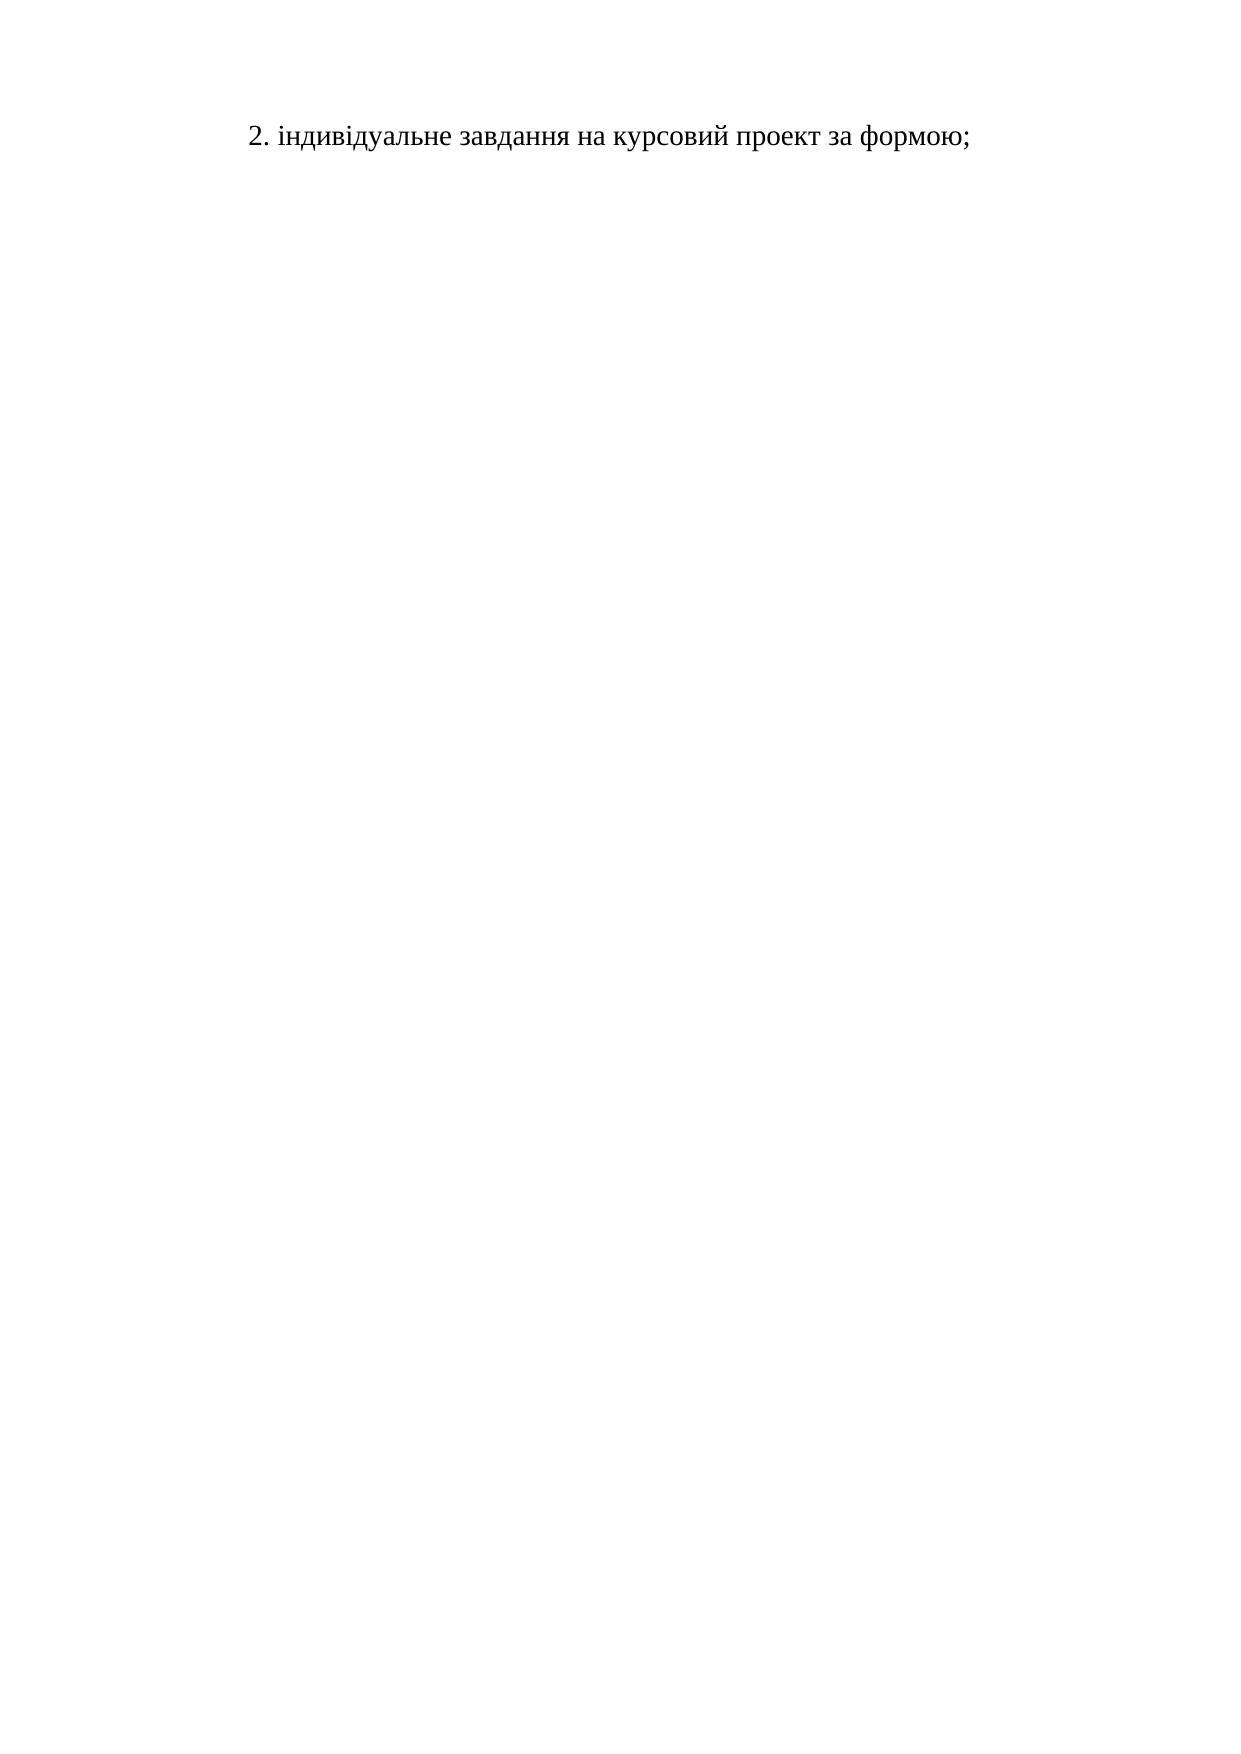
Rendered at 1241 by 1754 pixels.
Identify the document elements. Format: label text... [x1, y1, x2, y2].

text 2. індивідуальне завдання на курсовий проект за формою; [159, 118, 1163, 152]
